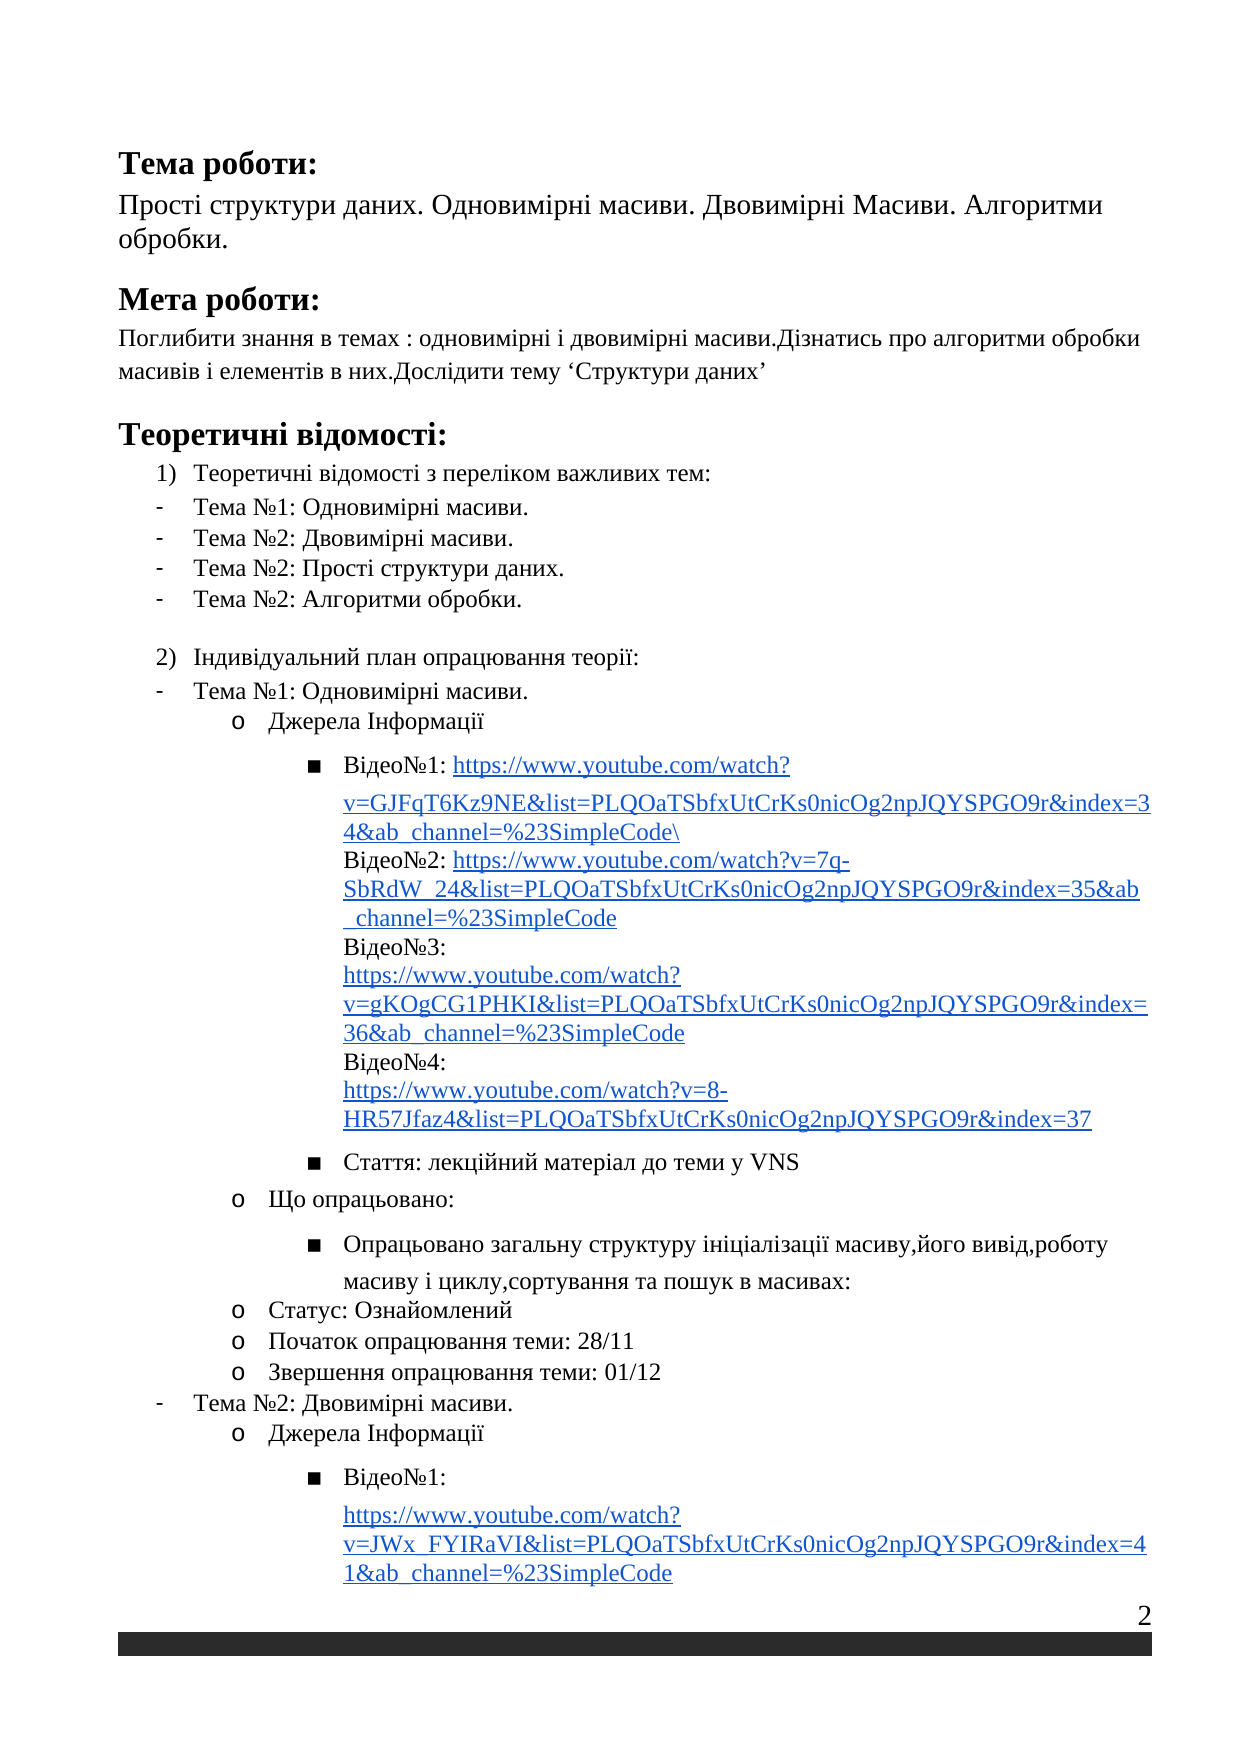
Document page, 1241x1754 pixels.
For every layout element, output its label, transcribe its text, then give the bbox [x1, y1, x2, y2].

list Стаття: лекційний матеріал до теми у VNS [306, 1133, 1152, 1184]
text Відео№4: [268, 1047, 1152, 1075]
subtitle Теоретичні відомості: [118, 414, 1152, 453]
list Початок опрацювання теми: 28/11 [231, 1326, 1152, 1357]
list Тема №2: Прості структури даних. [156, 552, 1152, 583]
subtitle Тема роботи: [118, 143, 1152, 181]
list Тема №2: Двовимірні масиви. [156, 522, 1152, 552]
list Опрацьовано загальну структуру ініціалізації масиву,його вивід,роботу масиву і циклу,сортування та пошук в масивах: [306, 1215, 1152, 1295]
list Теоретичні відомості з переліком важливих тем: [156, 458, 1152, 487]
list Звершення опрацювання теми: 01/12 [231, 1357, 1152, 1387]
text https://www.youtube.com/watch?v=JWx_FYIRaVI&list=PLQOaTSbfxUtCrKs0nicOg2npJQYSPGO9r&index=41&ab_channel=%23SimpleCode [343, 1500, 1152, 1586]
list Відео№1: https://www.youtube.com/watch?v=GJFqT6Kz9NE&list=PLQOaTSbfxUtCrKs0nicOg2npJQYSPGO9r&index=34&ab_channel=%23SimpleCode\ [306, 737, 1152, 845]
list Індивідуальний план опрацювання теорії: [156, 642, 1152, 671]
list Відео№1: [306, 1449, 1152, 1500]
text https://www.youtube.com/watch?v=8-HR57Jfaz4&list=PLQOaTSbfxUtCrKs0nicOg2npJQYSPGO9r&index=37 [343, 1075, 1152, 1133]
text Відео№2: https://www.youtube.com/watch?v=7q-SbRdW_24&list=PLQOaTSbfxUtCrKs0nicOg2npJQYSPGO9r&index=35&ab_channel=%23SimpleCode [343, 845, 1152, 932]
list Джерела Інформації [231, 706, 1152, 737]
list Тема №1: Одновимірні масиви. [156, 675, 1152, 706]
list Тема №2: Алгоритми обробки. [156, 583, 1152, 613]
subtitle Мета роботи: [118, 279, 1152, 318]
list Тема №1: Одновимірні масиви. [156, 491, 1152, 522]
text Поглибити знання в темах : одновимірні і двовимірні масиви.Дізнатись про алгоритми обробки масивів і елементів в них.Дослідити тему ‘Структури даних’ [118, 323, 1152, 385]
text Прості структури даних. Одновимірні масиви. Двовимірні Масиви. Алгоритми обробки. [118, 187, 1152, 254]
list Тема №2: Двовимірні масиви. [156, 1387, 1152, 1418]
list Статус: Ознайомлений [231, 1295, 1152, 1326]
list Джерела Інформації [231, 1418, 1152, 1449]
list Що опрацьовано: [231, 1184, 1152, 1215]
text https://www.youtube.com/watch?v=gKOgCG1PHKI&list=PLQOaTSbfxUtCrKs0nicOg2npJQYSPGO9r&index=36&ab_channel=%23SimpleCode [343, 960, 1152, 1047]
text Відео№3: [343, 932, 1152, 960]
